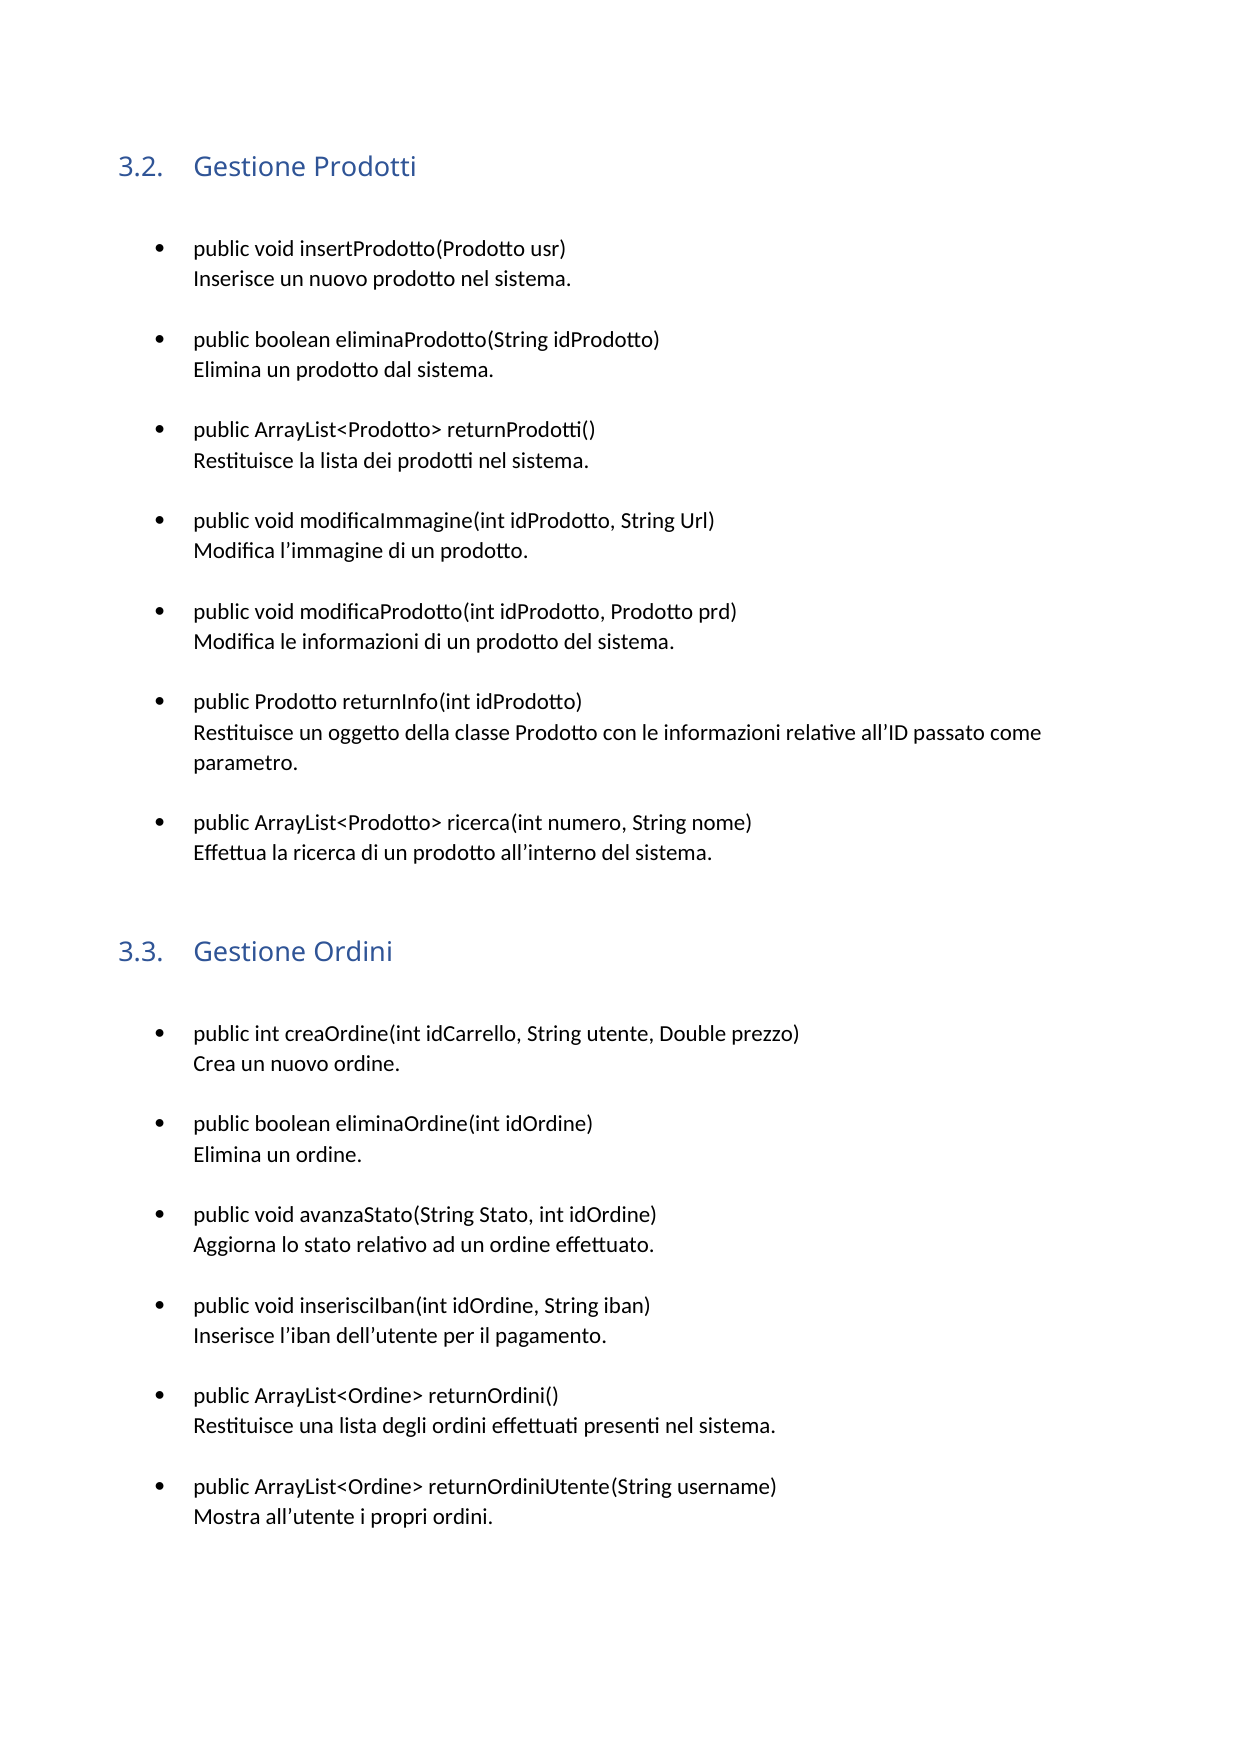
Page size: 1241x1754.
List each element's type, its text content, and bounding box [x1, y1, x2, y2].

list public boolean eliminaProdotto​(String idProdotto) Elimina un prodotto dal sistema. [156, 325, 1122, 413]
list public ArrayList<Ordine> returnOrdiniUtente​(String username) Mostra all’utente i propri ordini. [156, 1472, 1122, 1530]
list public void modificaImmagine​(int idProdotto, String Url) Modifica l’immagine di un prodotto. [156, 506, 1122, 594]
list public Prodotto returnInfo​(int idProdotto) Restituisce un oggetto della classe Prodotto con le informazioni relative all’ID passato come parametro. [156, 687, 1122, 806]
list public boolean eliminaOrdine​(int idOrdine) Elimina un ordine. [156, 1109, 1122, 1198]
list public void insertProdotto​(Prodotto usr) Inserisce un nuovo prodotto nel sistema. [156, 234, 1122, 323]
list public void avanzaStato​(String Stato, int idOrdine) Aggiorna lo stato relativo ad un ordine effettuato. [156, 1200, 1122, 1288]
subtitle Gestione Prodotti [118, 148, 1122, 184]
list public ArrayList<Ordine> returnOrdini() Restituisce una lista degli ordini effettuati presenti nel sistema. [156, 1381, 1122, 1470]
list public int creaOrdine​(int idCarrello, String utente, Double prezzo) Crea un nuovo ordine. [156, 1019, 1122, 1107]
list public void modificaProdotto​(int idProdotto, Prodotto prd) Modifica le informazioni di un prodotto del sistema. [156, 597, 1122, 685]
list public ArrayList<Prodotto> returnProdotti() Restituisce la lista dei prodotti nel sistema. [156, 416, 1122, 504]
subtitle Gestione Ordini [118, 932, 1122, 969]
list public ArrayList<Prodotto> ricerca​(int numero, String nome) Effettua la ricerca di un prodotto all’interno del sistema. [156, 808, 1122, 866]
list public void inserisciIban​(int idOrdine, String iban) Inserisce l’iban dell’utente per il pagamento. [156, 1291, 1122, 1379]
